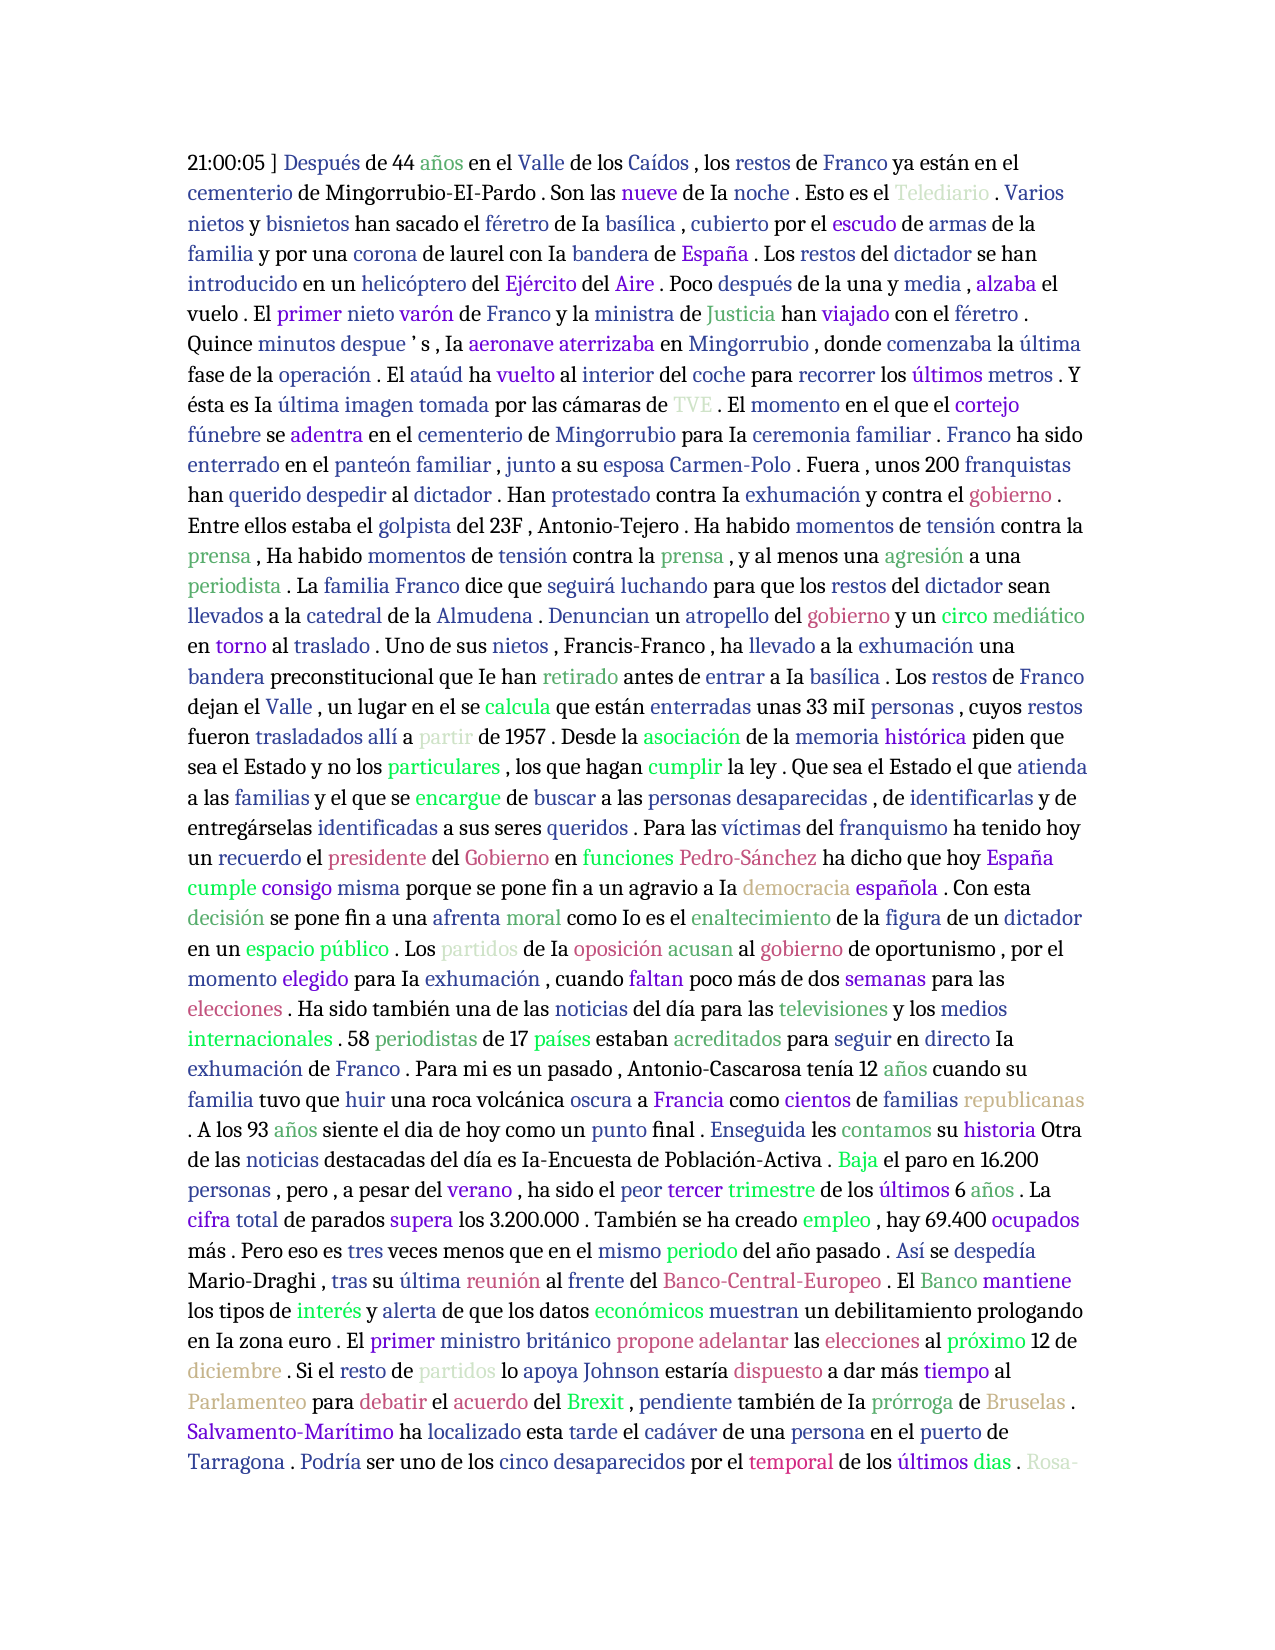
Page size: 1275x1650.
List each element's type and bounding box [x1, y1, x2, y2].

text [187, 150, 1087, 1475]
